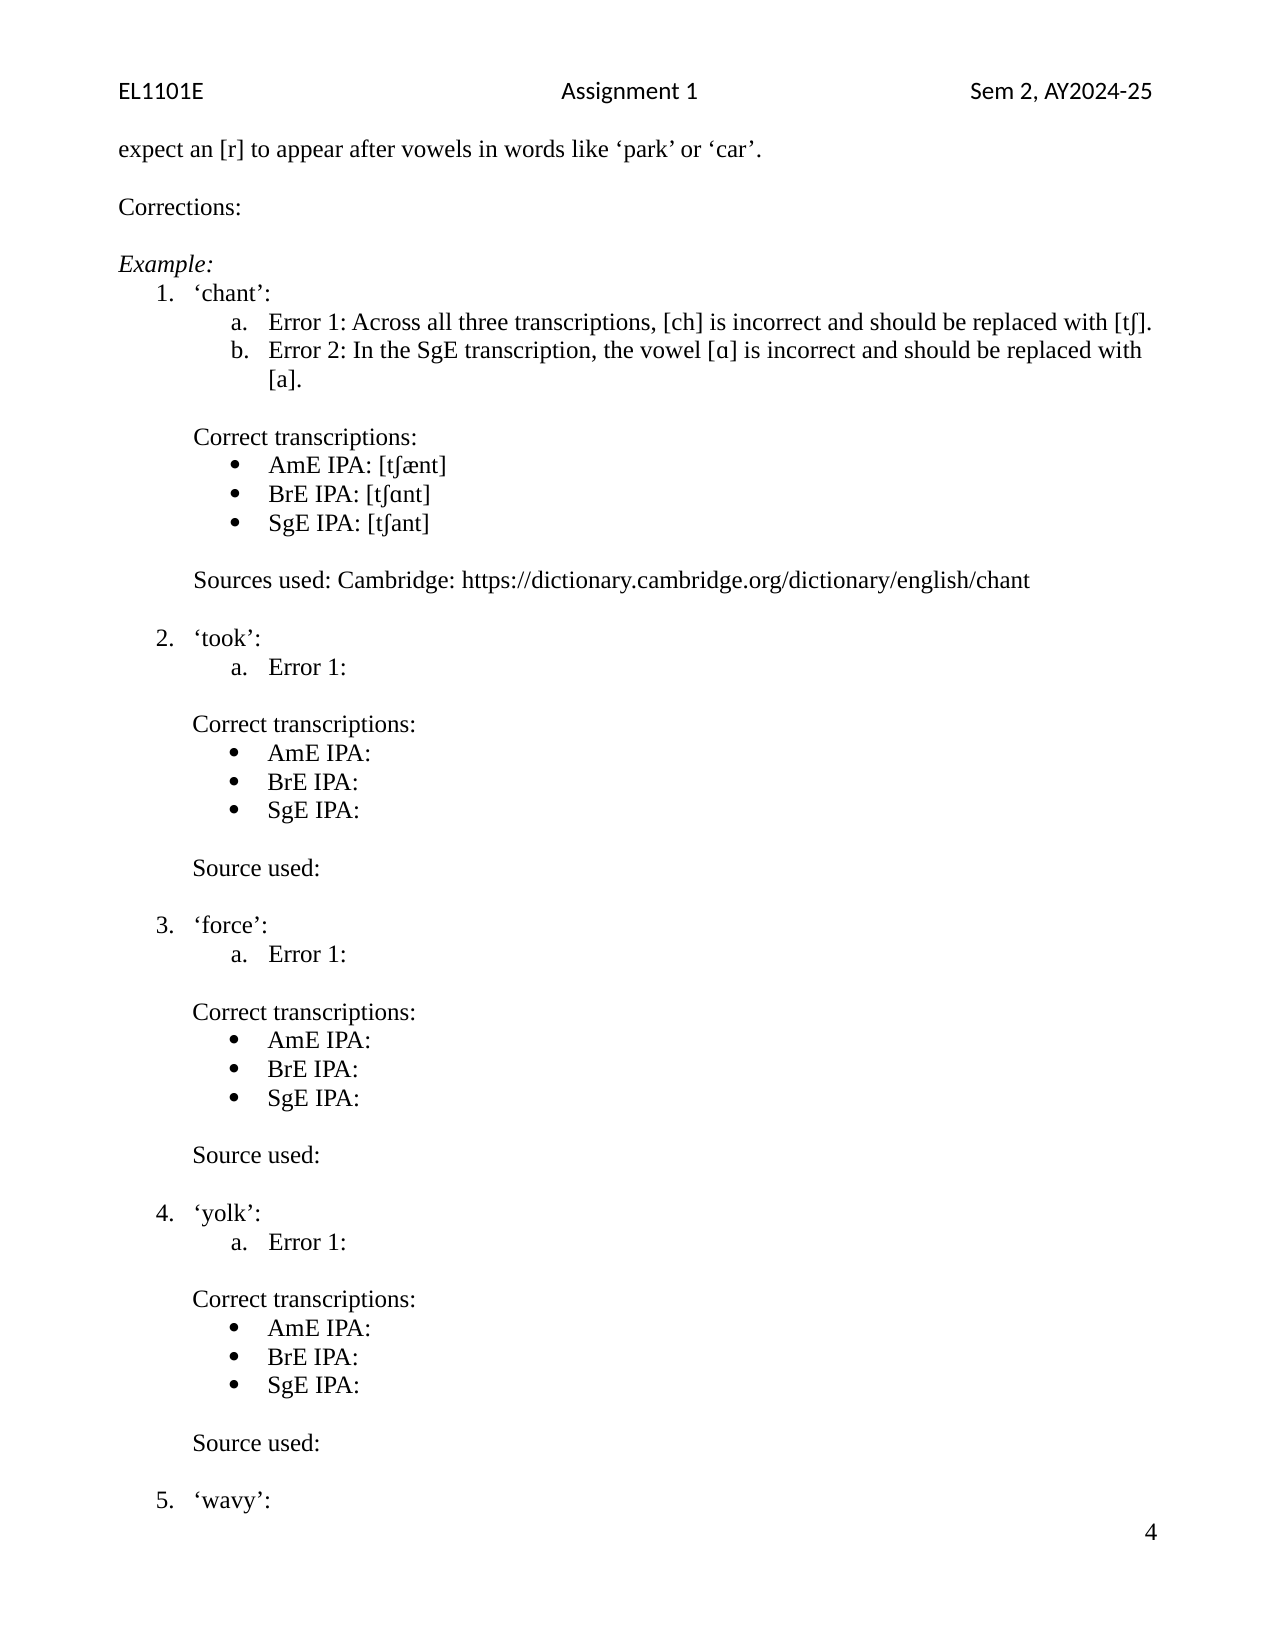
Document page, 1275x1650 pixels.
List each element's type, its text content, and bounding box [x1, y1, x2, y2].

list AmE IPA: [229, 738, 1157, 767]
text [118, 134, 1157, 163]
list ‘force’: [156, 911, 1157, 939]
list Error 1: [231, 652, 1157, 681]
text Sources used: Cambridge: https://dictionary.cambridge.org/dictionary/english/chant [193, 566, 1157, 594]
text Correct transcriptions: [192, 709, 1157, 738]
list BrE IPA: [tʃɑnt] [231, 479, 1157, 508]
list ‘yolk’: [156, 1198, 1157, 1227]
list AmE IPA: [tʃænt] [231, 451, 1157, 479]
text Corrections: [118, 192, 1157, 221]
text Source used: [118, 1141, 1157, 1169]
list Error 1: [231, 1227, 1157, 1256]
list BrE IPA: [229, 767, 1157, 796]
text Source used: [118, 1428, 1157, 1457]
text Correct transcriptions: [192, 997, 1157, 1026]
text Example: [118, 249, 1157, 278]
list Error 1: [231, 939, 1157, 968]
list SgE IPA: [229, 1083, 1157, 1112]
list SgE IPA: [229, 1371, 1157, 1399]
list ‘wavy’: [156, 1486, 1157, 1514]
text Source used: [118, 853, 1157, 882]
text Correct transcriptions: [193, 422, 1157, 451]
list SgE IPA: [229, 796, 1157, 824]
list AmE IPA: [229, 1313, 1157, 1342]
list ‘took’: [156, 623, 1157, 652]
list AmE IPA: [229, 1026, 1157, 1054]
list ‘chant’: [156, 278, 1157, 307]
list BrE IPA: [229, 1054, 1157, 1083]
list SgE IPA: [tʃant] [231, 508, 1157, 537]
list BrE IPA: [229, 1342, 1157, 1371]
text Correct transcriptions: [192, 1284, 1157, 1313]
list Error 1: Across all three transcriptions, [ch] is incorrect and should be replaced with [tʃ]. [231, 307, 1157, 336]
list Error 2: In the SgE transcription, the vowel [ɑ] is incorrect and should be replaced with [a]. [231, 336, 1157, 393]
